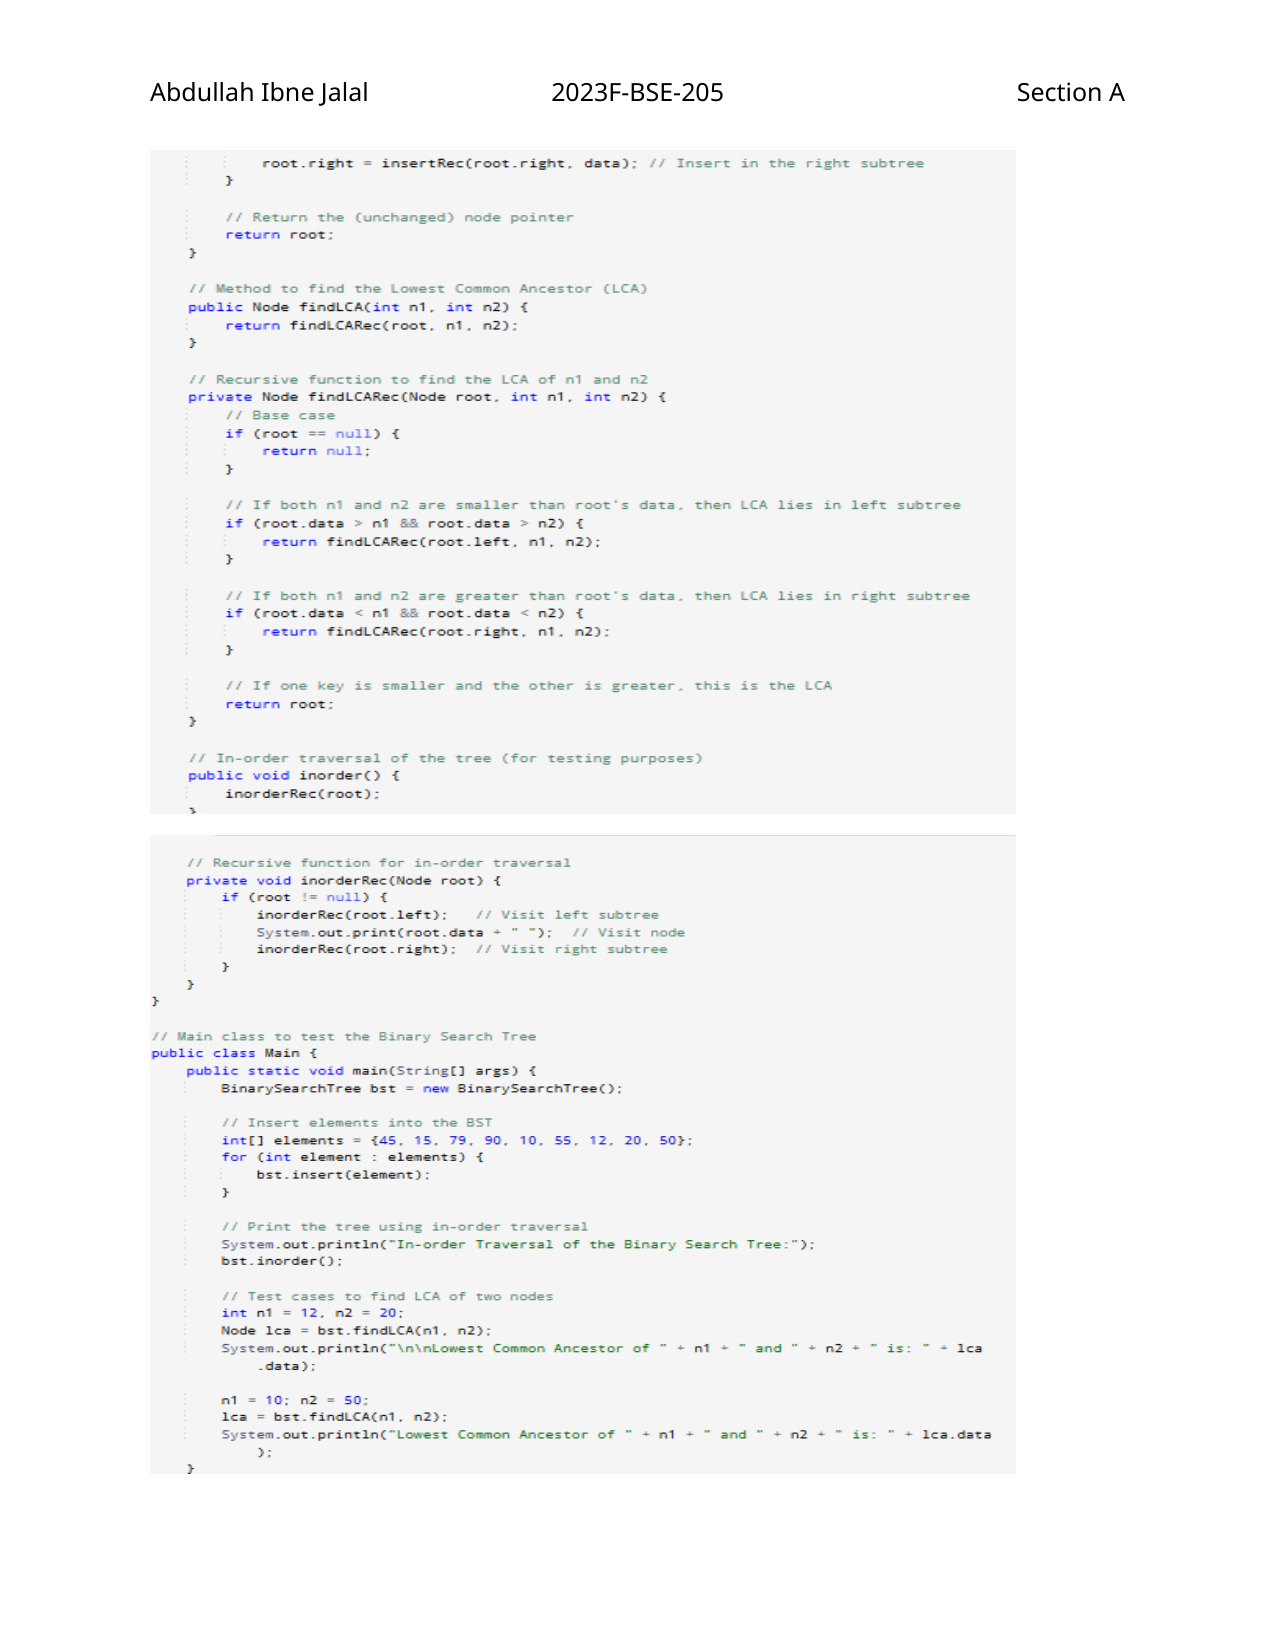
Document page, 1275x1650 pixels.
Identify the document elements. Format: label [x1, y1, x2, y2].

picture [150, 150, 1016, 814]
picture [150, 835, 1016, 1474]
